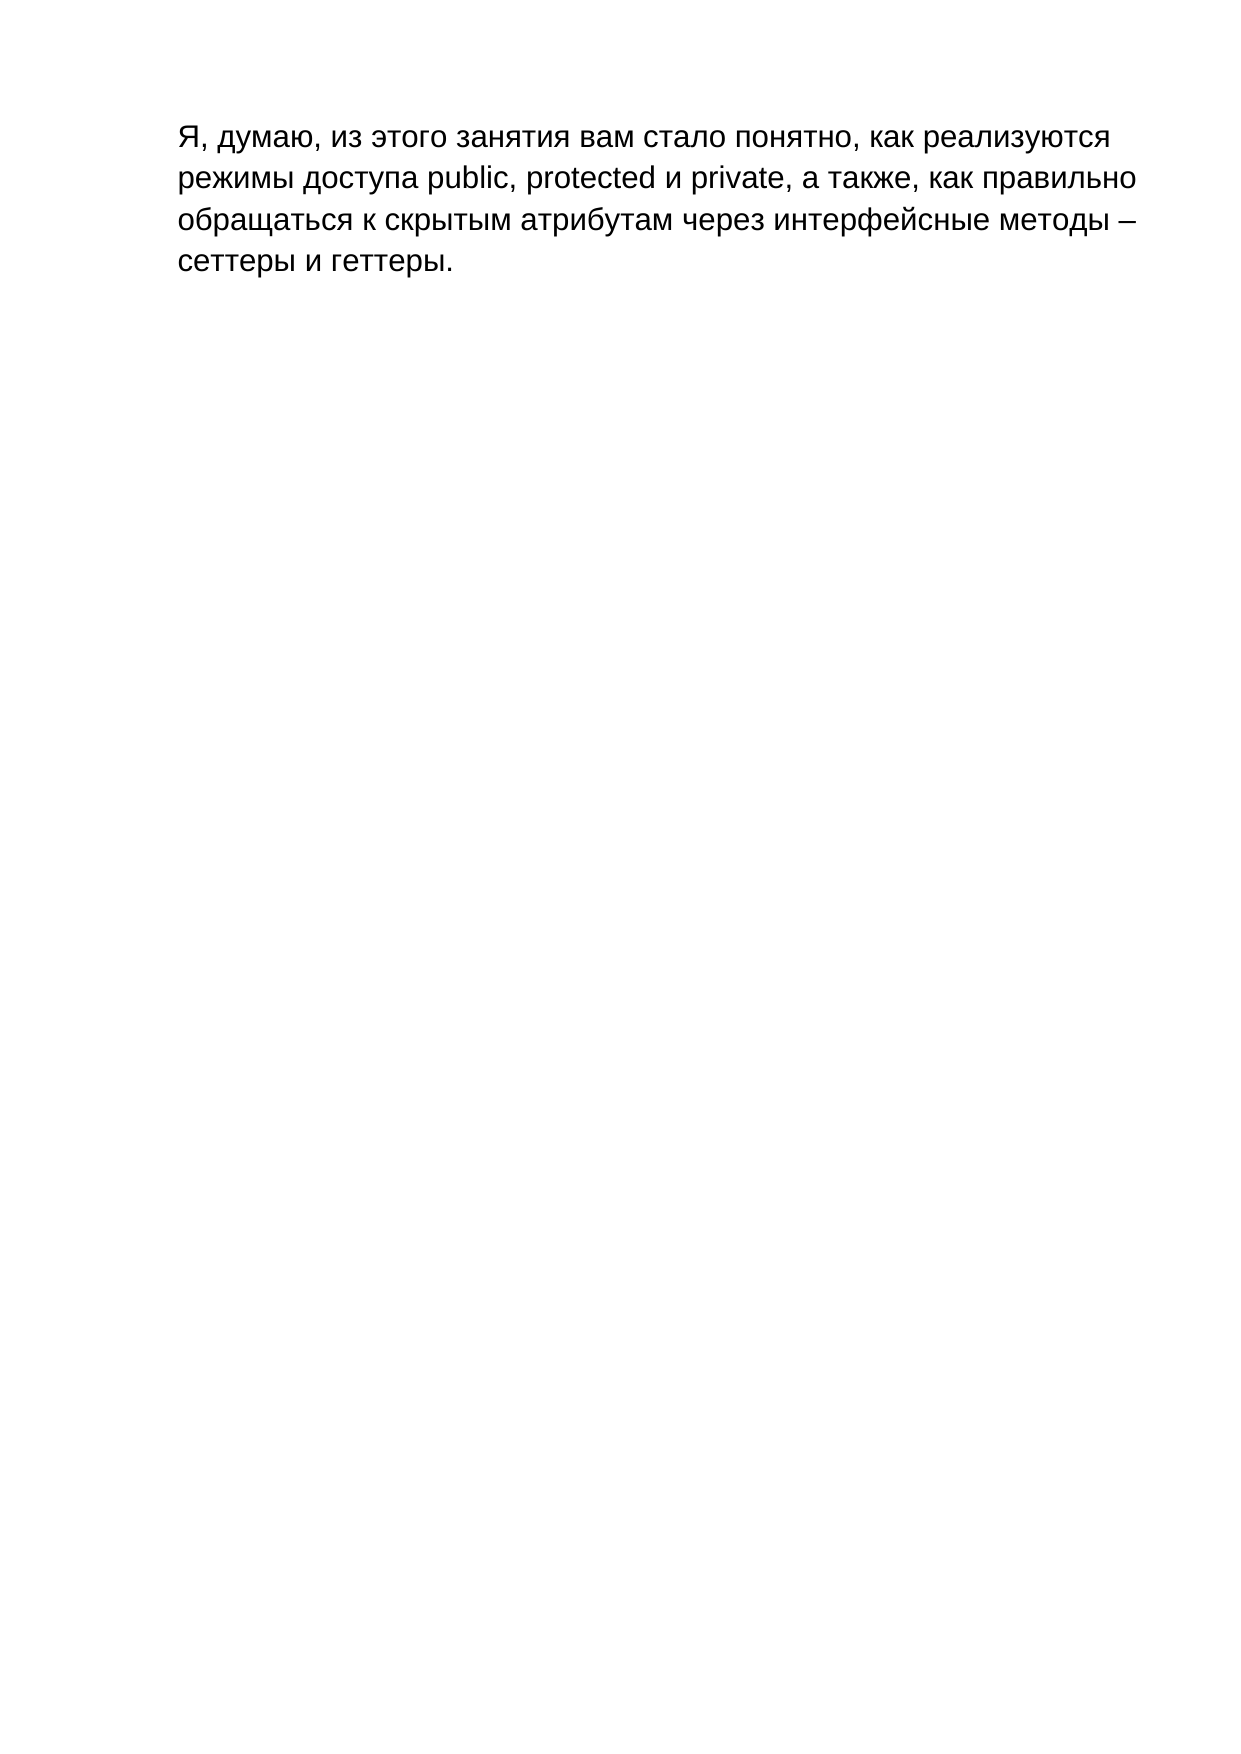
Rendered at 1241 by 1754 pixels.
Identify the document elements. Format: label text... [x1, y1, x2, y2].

text Я, думаю, из этого занятия вам стало понятно, как реализуются режимы доступа public, protected и private, а также, как правильно обращаться к скрытым атрибутам через интерфейсные методы – сеттеры и геттеры. [177, 118, 1152, 278]
